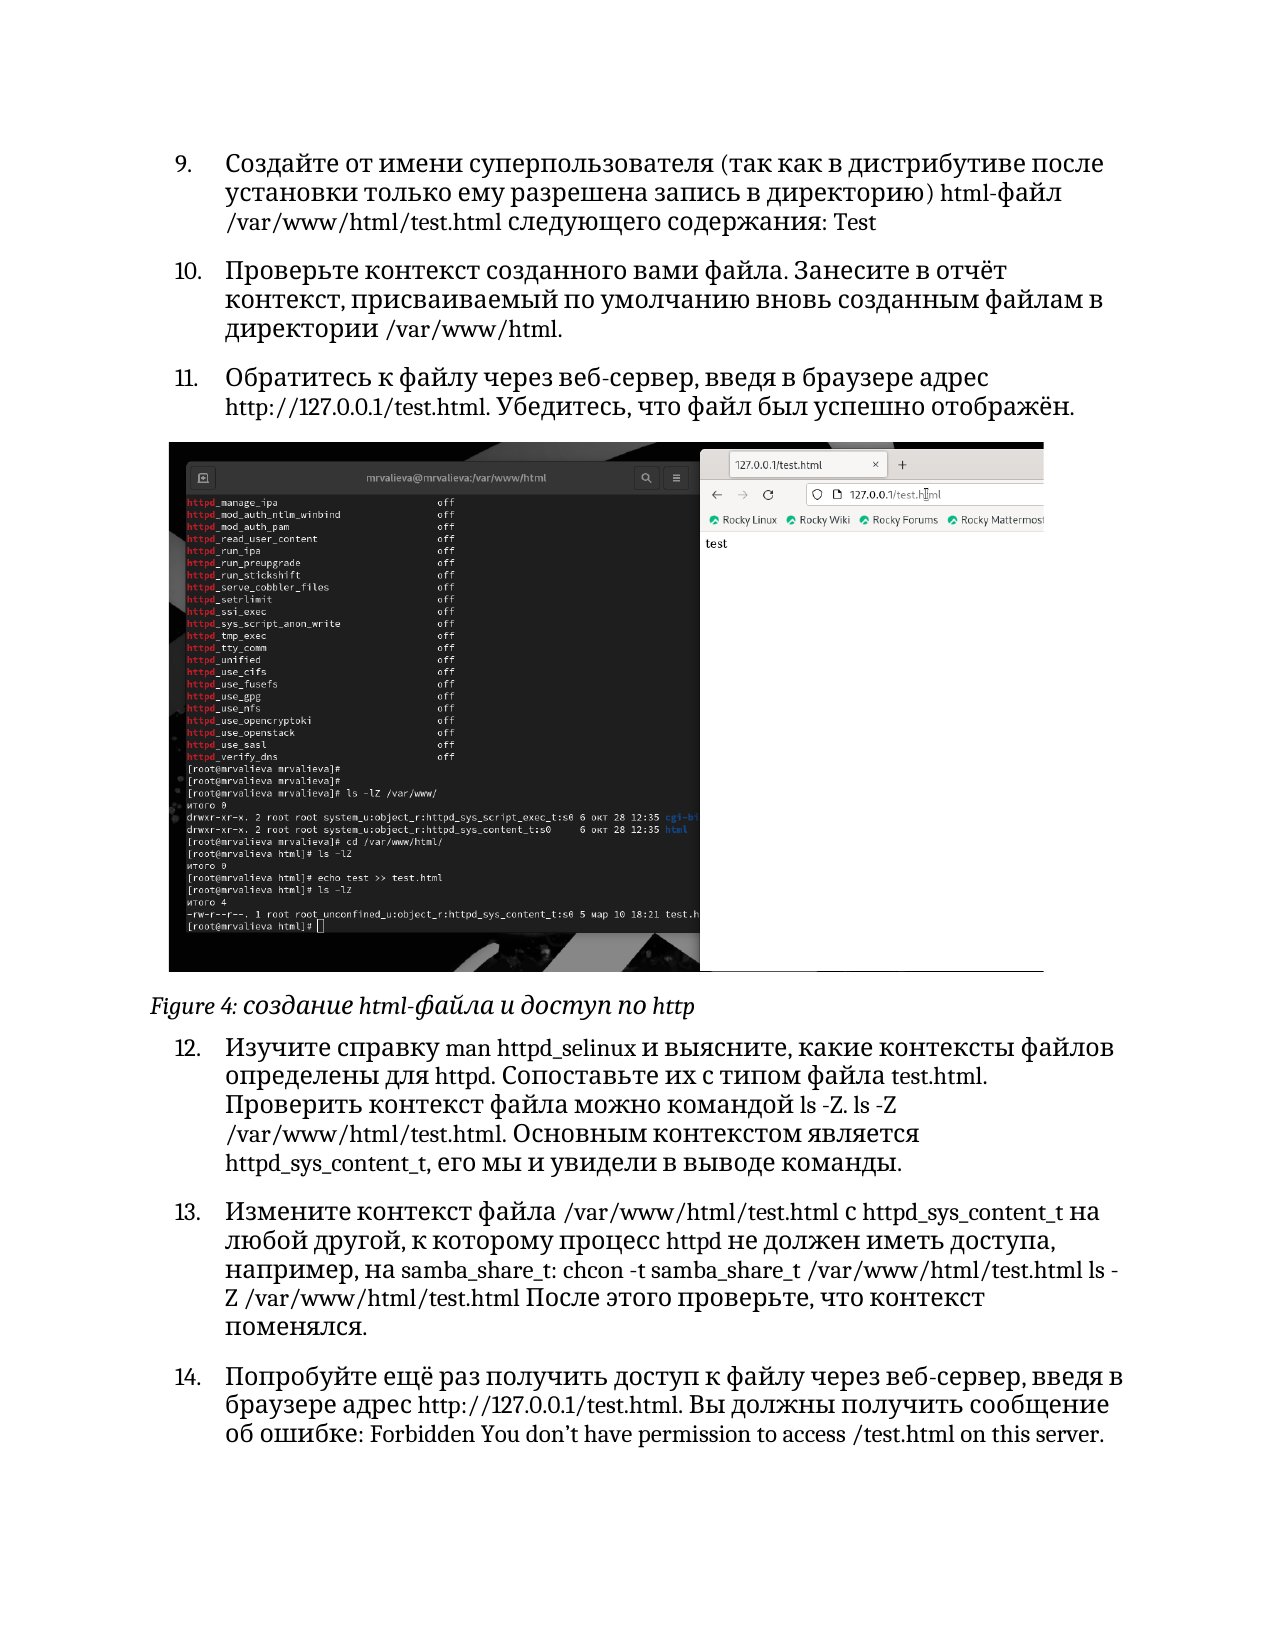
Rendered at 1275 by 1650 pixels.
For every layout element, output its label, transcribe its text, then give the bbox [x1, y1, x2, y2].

list Обратитесь к файлу через веб-сервер, введя в браузере адрес http://127.0.0.1/test.html. Убедитесь, что файл был успешно отображён. [175, 364, 1125, 422]
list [175, 1363, 1125, 1449]
list Измените контекст файла /var/www/html/test.html с httpd_sys_content_t на любой другой, к которому процесс httpd не должен иметь доступа, например, на samba_share_t: chcon -t samba_share_t /var/www/html/test.html ls -Z /var/www/html/test.html После этого проверьте, что контекст поменялся. [175, 1198, 1125, 1342]
list Проверьте контекст созданного вами файла. Занесите в отчёт контекст, присваиваемый по умолчанию вновь созданным файлам в директории /var/www/html. [175, 257, 1125, 343]
list Создайте от имени суперпользователя (так как в дистрибутиве после установки только ему разрешена запись в директорию) html-файл /var/www/html/test.html следующего содержания: Test [175, 150, 1125, 236]
picture [168, 442, 1044, 972]
list Изучите справку man httpd_selinux и выясните, какие контексты файлов определены для httpd. Сопоставьте их с типом файла test.html. Проверить контекст файла можно командой ls -Z. ls -Z /var/www/html/test.html. Основным контекстом является httpd_sys_content_t, его мы и увидели в выводе команды. [175, 1033, 1125, 1177]
text Figure 4: создание html-файла и доступ по http [150, 992, 1125, 1021]
